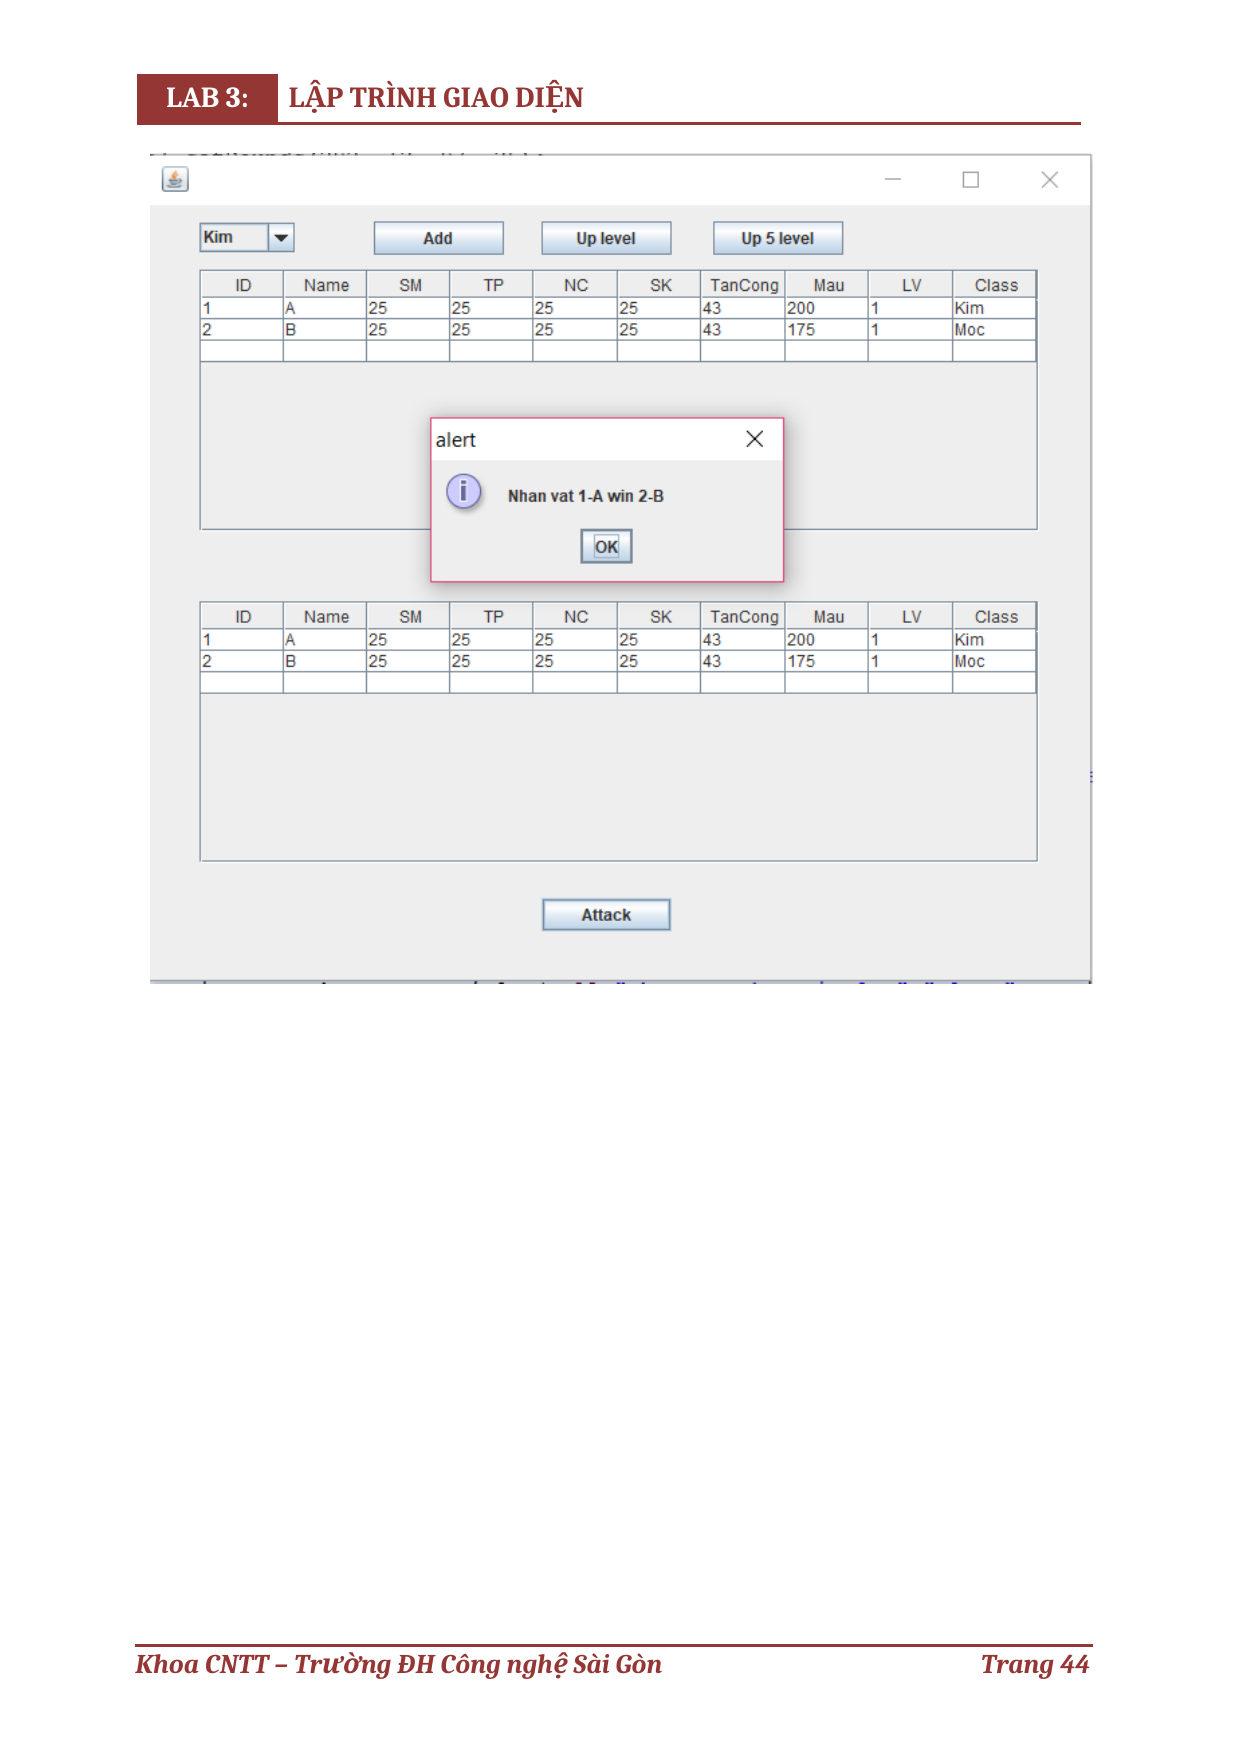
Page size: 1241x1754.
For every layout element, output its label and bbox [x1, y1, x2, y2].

picture [150, 153, 1093, 984]
